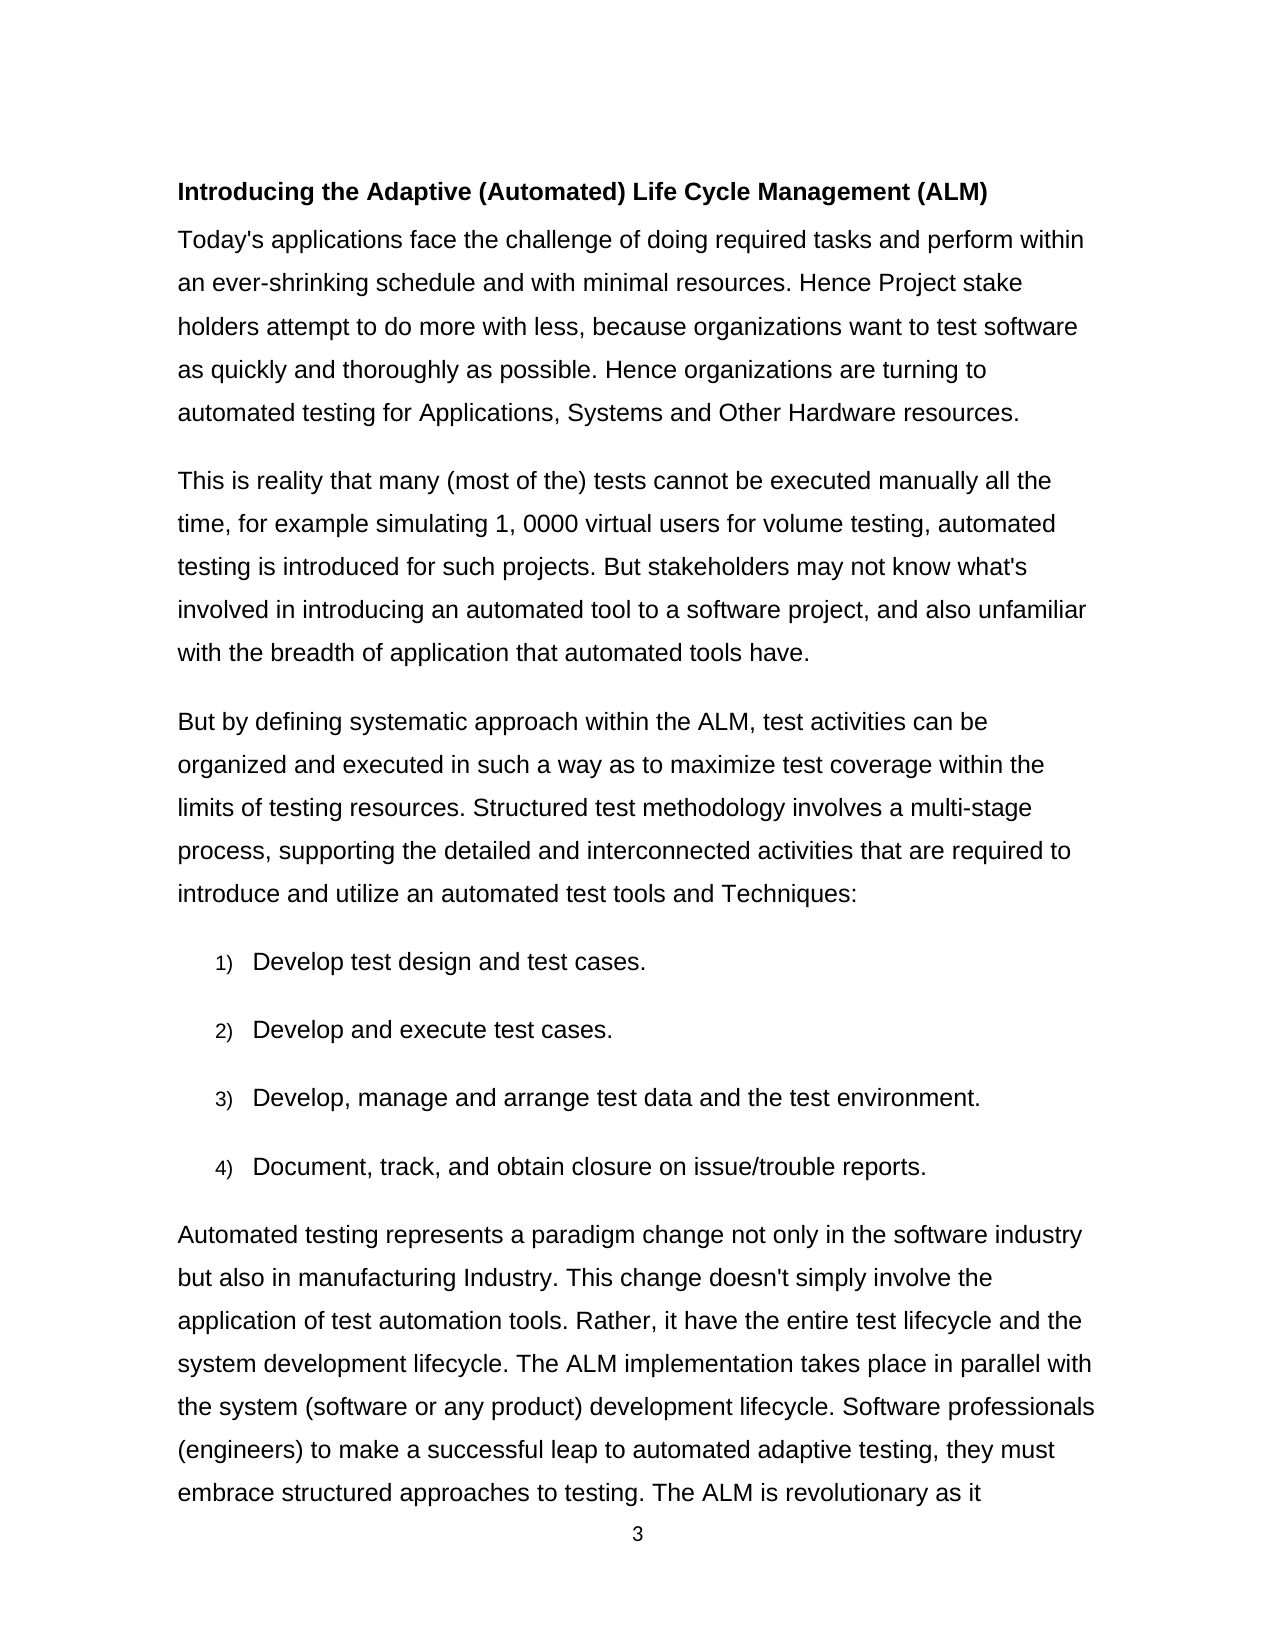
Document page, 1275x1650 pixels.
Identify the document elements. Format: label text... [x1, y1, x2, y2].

text Introducing the Adaptive (Automated) Life Cycle Management (ALM) [177, 177, 1098, 206]
list Develop and execute test cases. [215, 1015, 1098, 1044]
text But by defining systematic approach within the ALM, test activities can be organized and executed in such a way as to maximize test coverage within the limits of testing resources. Structured test methodology involves a multi-stage process, supporting the detailed and interconnected activities that are required to introduce and utilize an automated test tools and Techniques: [177, 707, 1098, 908]
list Develop, manage and arrange test data and the test environment. [215, 1083, 1098, 1112]
list Document, track, and obtain closure on issue/trouble reports. [215, 1152, 1098, 1180]
text Today's applications face the challenge of doing required tasks and perform within an ever-shrinking schedule and with minimal resources. Hence Project stake holders attempt to do more with less, because organizations want to test software as quickly and thoroughly as possible. Hence organizations are turning to automated testing for Applications, Systems and Other Hardware resources. [177, 225, 1098, 427]
text This is reality that many (most of the) tests cannot be executed manually all the time, for example simulating 1, 0000 virtual users for volume testing, automated testing is introduced for such projects. But stakeholders may not know what's involved in introducing an automated tool to a software project, and also unfamiliar with the breadth of application that automated tools have. [177, 466, 1098, 667]
list Develop test design and test cases. [215, 947, 1098, 976]
